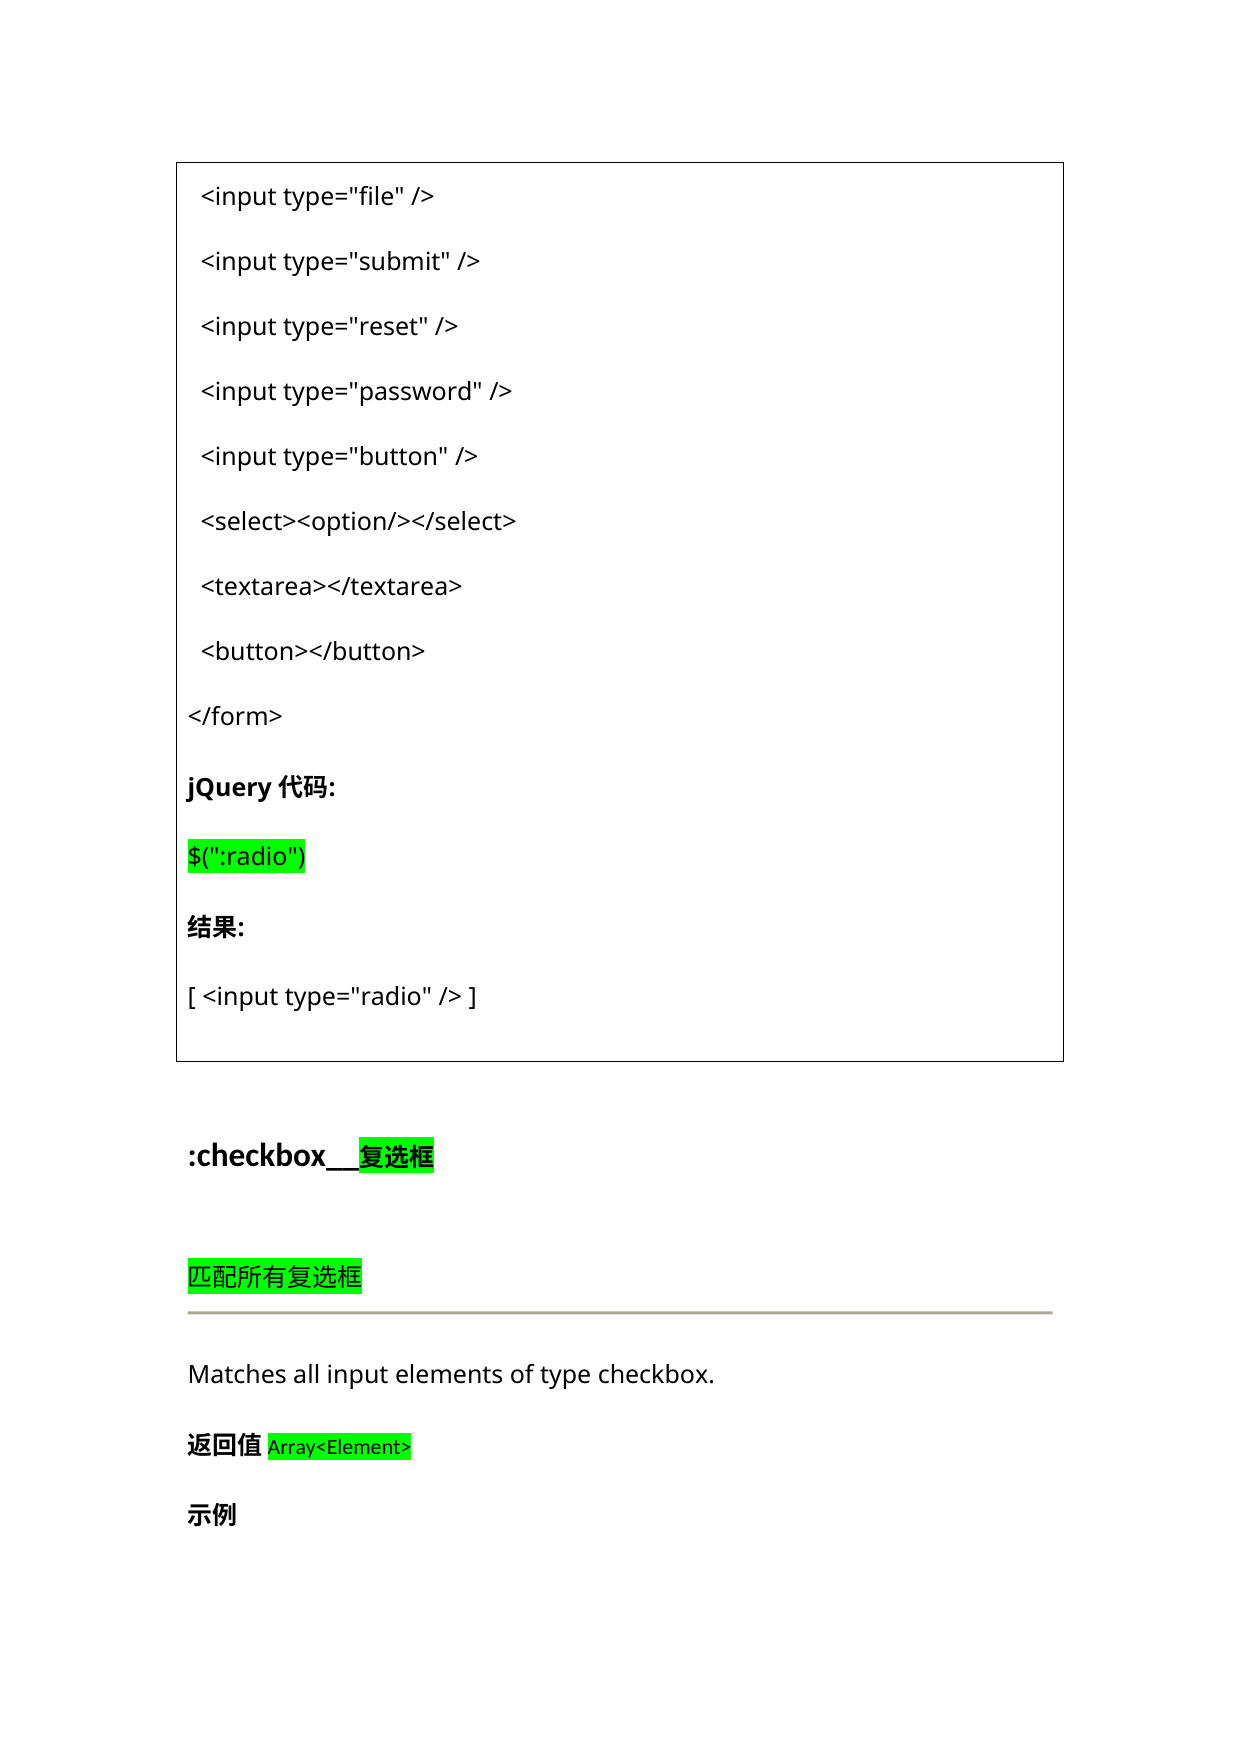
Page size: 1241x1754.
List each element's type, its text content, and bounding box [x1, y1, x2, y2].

text 示例 [187, 1481, 1053, 1546]
text 匹配所有复选框 [187, 1243, 1053, 1308]
text 返回值Array<Element> [187, 1411, 1053, 1476]
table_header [177, 163, 1063, 1061]
text Matches all input elements of type checkbox. [187, 1341, 1053, 1406]
subtitle :checkbox__复选框 [187, 1122, 1053, 1187]
